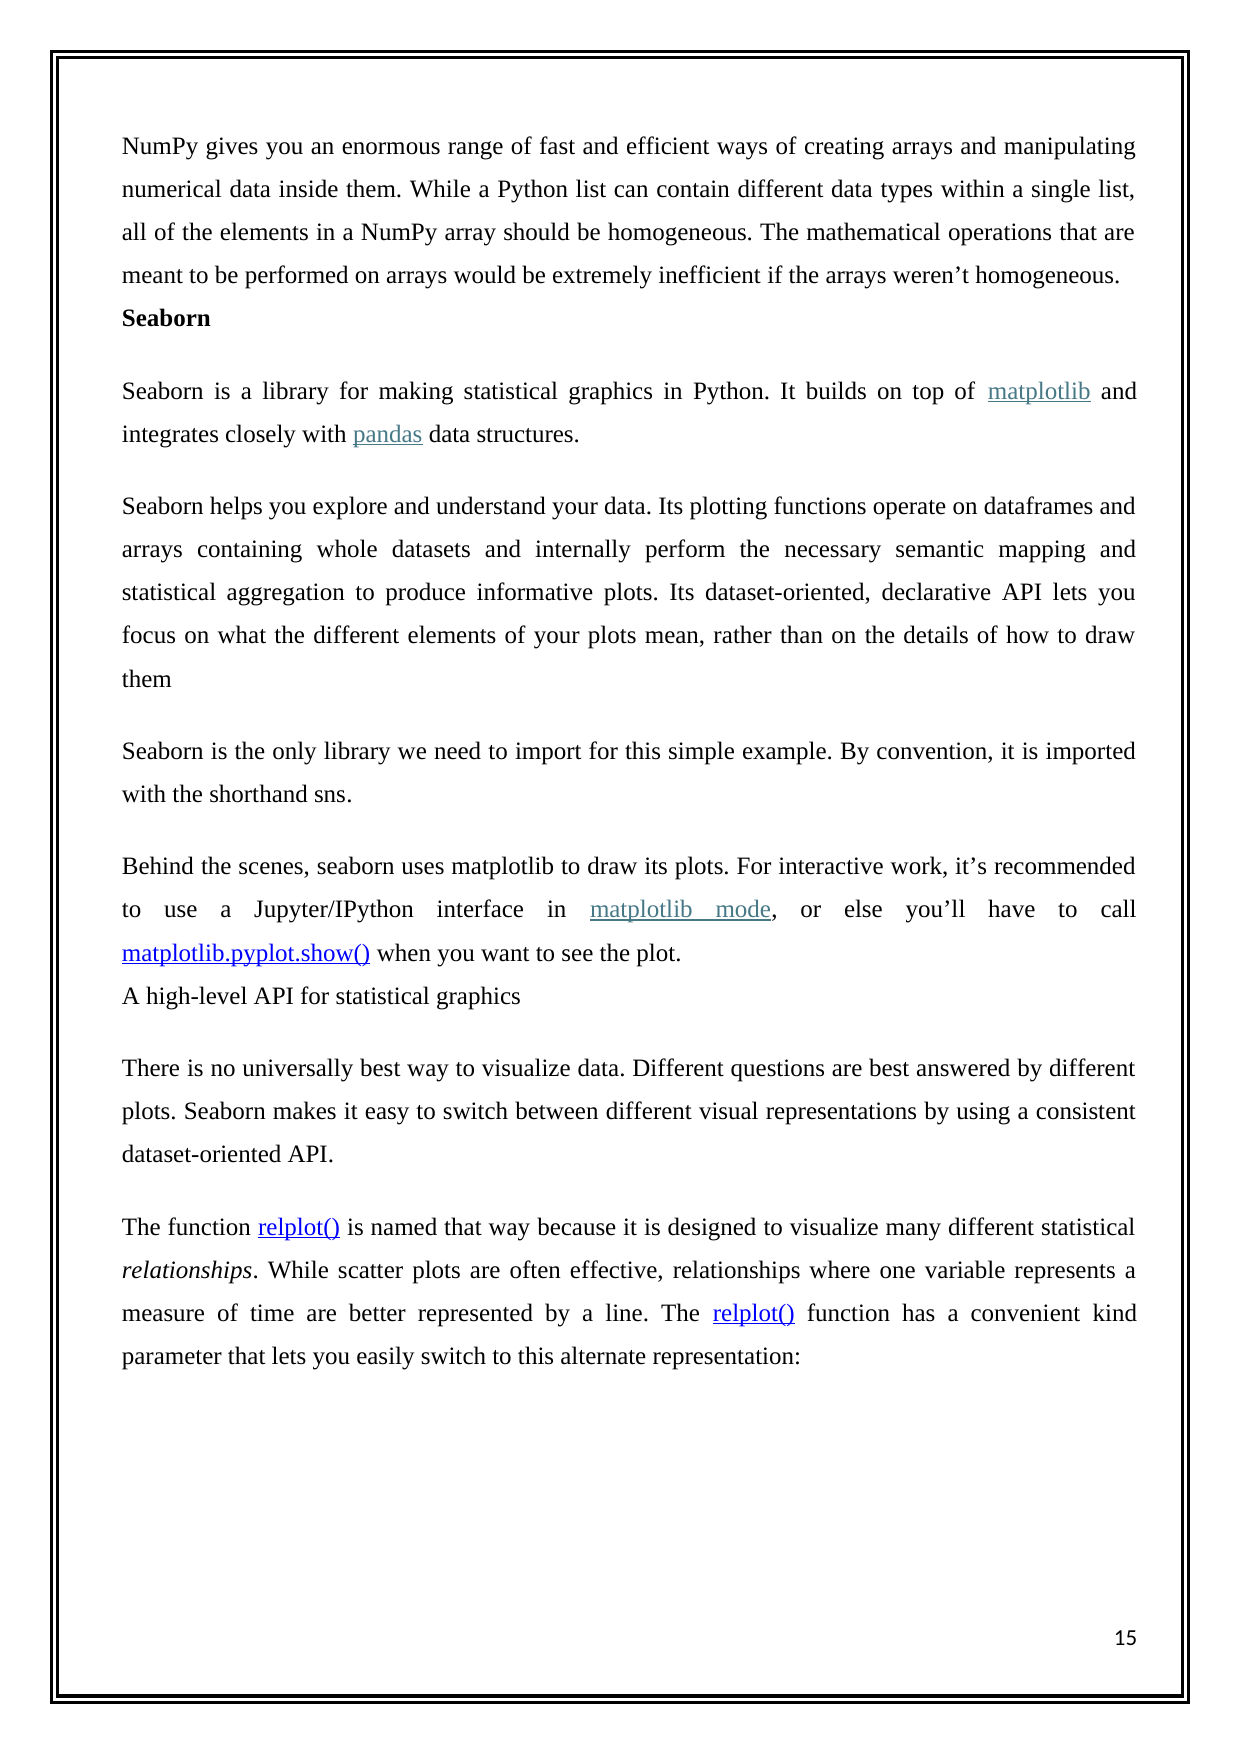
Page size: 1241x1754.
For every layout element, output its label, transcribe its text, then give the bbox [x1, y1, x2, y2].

text The function relplot() is named that way because it is designed to visualize many different statistical relationships. While scatter plots are often effective, relationships where one variable represents a measure of time are better represented by a line. The relplot() function has a convenient kind parameter that lets you easily switch to this alternate representation: [122, 1212, 1137, 1370]
text Seaborn is a library for making statistical graphics in Python. It builds on top of matplotlib and integrates closely with pandas data structures. [122, 376, 1137, 448]
text NumPy gives you an enormous range of fast and efficient ways of creating arrays and manipulating numerical data inside them. While a Python list can contain different data types within a single list, all of the elements in a NumPy array should be homogeneous. The mathematical operations that are meant to be performed on arrays would be extremely inefficient if the arrays weren’t homogeneous. [122, 131, 1137, 289]
text Seaborn is the only library we need to import for this simple example. By convention, it is imported with the shorthand sns. [122, 736, 1137, 808]
text Seaborn [122, 303, 1137, 332]
text A high-level API for statistical graphics [122, 981, 1137, 1009]
text Seaborn helps you explore and understand your data. Its plotting functions operate on dataframes and arrays containing whole datasets and internally perform the necessary semantic mapping and statistical aggregation to produce informative plots. Its dataset-oriented, declarative API lets you focus on what the different elements of your plots mean, rather than on the details of how to draw them [122, 491, 1137, 692]
text Behind the scenes, seaborn uses matplotlib to draw its plots. For interactive work, it’s recommended to use a Jupyter/IPython interface in matplotlib mode, or else you’ll have to call matplotlib.pyplot.show() when you want to see the plot. [122, 851, 1137, 966]
text There is no universally best way to visualize data. Different questions are best answered by different plots. Seaborn makes it easy to switch between different visual representations by using a consistent dataset-oriented API. [122, 1053, 1137, 1168]
